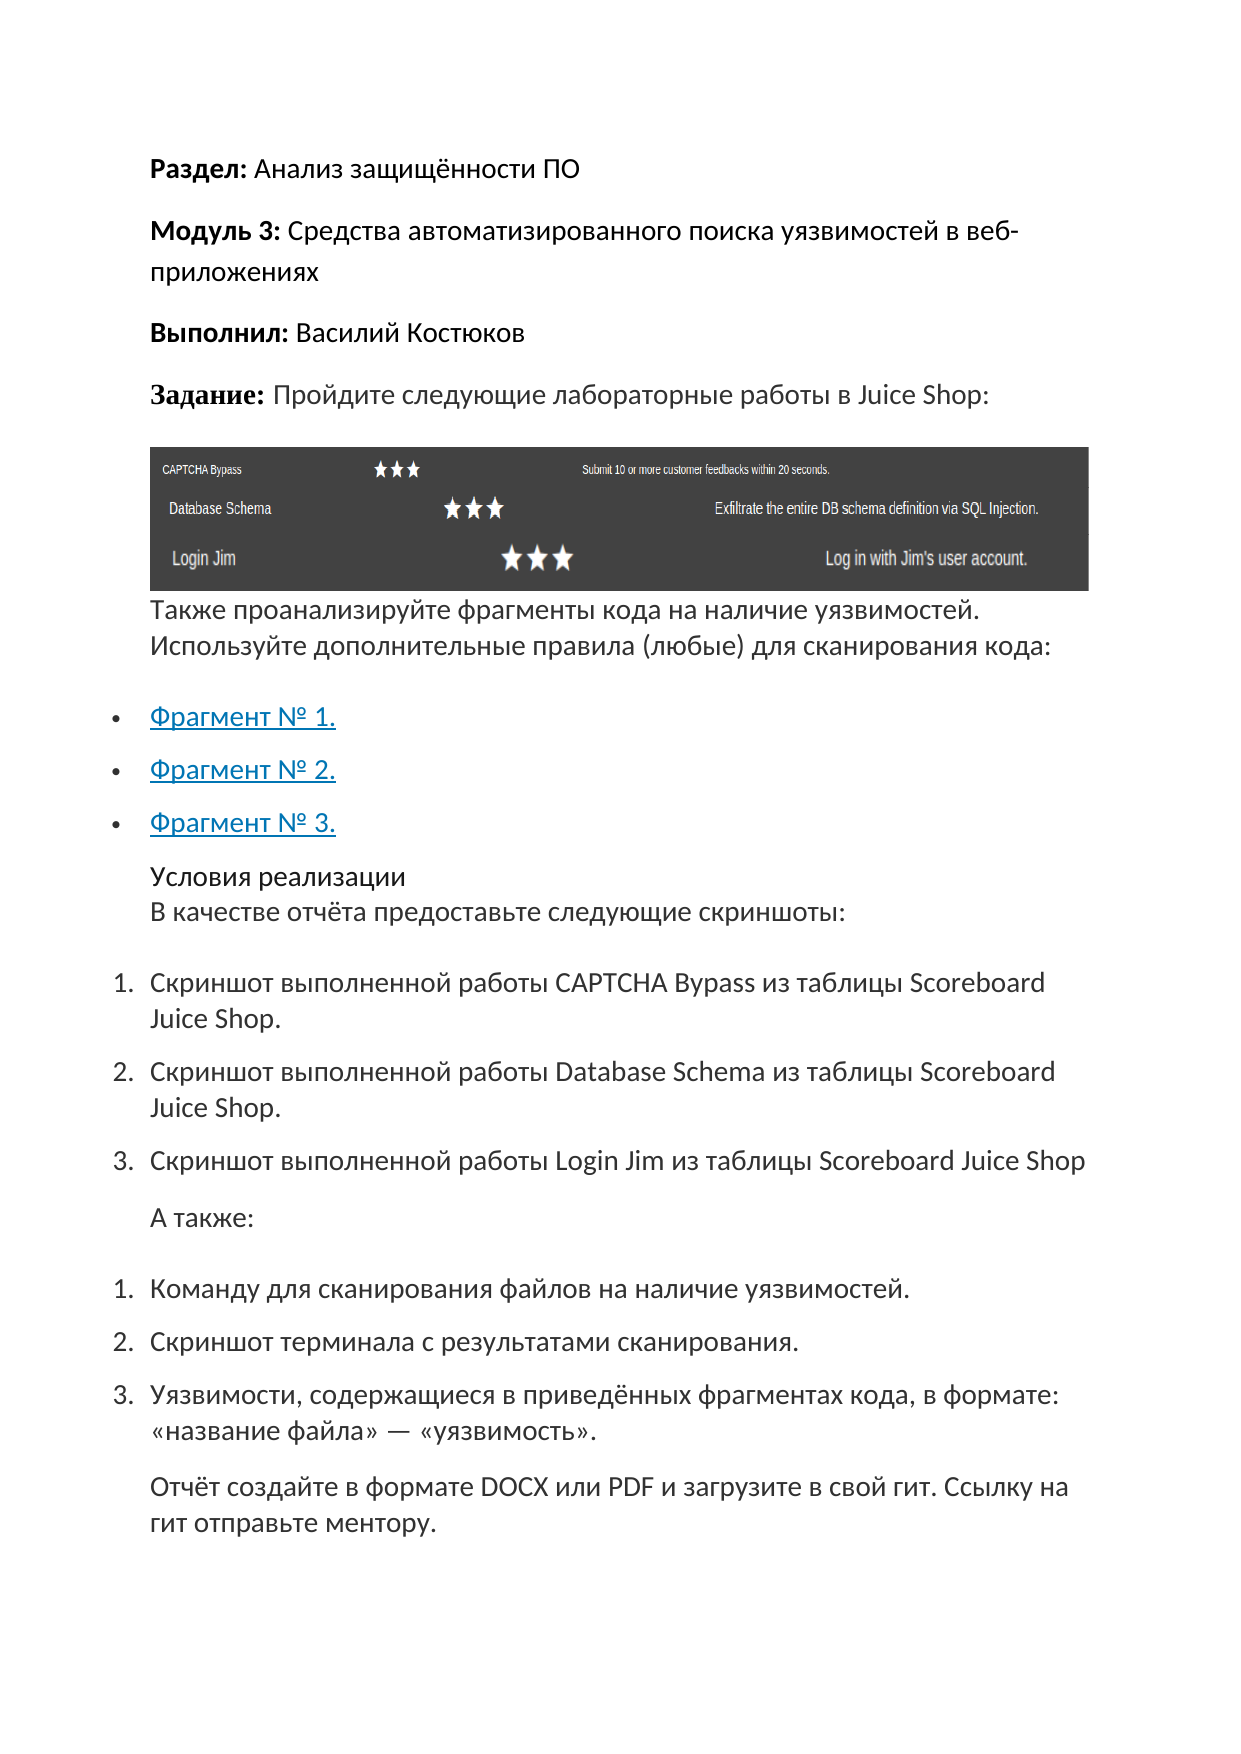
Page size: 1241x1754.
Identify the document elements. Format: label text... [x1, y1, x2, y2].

text Задание: Пройдите следующие лабораторные работы в Juice Shop: [150, 376, 1090, 412]
text Также проанализируйте фрагменты кода на наличие уязвимостей. Используйте дополнительные правила (любые) для сканирования кода: [150, 591, 1090, 662]
list Команду для сканирования файлов на наличие уязвимостей. [112, 1270, 1090, 1305]
list Скриншот выполненной работы Login Jim из таблицы Scoreboard Juice Shop [112, 1142, 1090, 1178]
text Отчёт создайте в формате DOCX или PDF и загрузите в свой гит. Ссылку на гит отправьте ментору. [150, 1468, 1090, 1540]
text Условия реализации [150, 858, 1090, 893]
list Фрагмент № 2. [112, 751, 1090, 787]
text Выполнил: Василий Костюков [150, 314, 1090, 350]
text В качестве отчёта предоставьте следующие скриншоты: [150, 893, 1090, 929]
list Уязвимости, содержащиеся в приведённых фрагментах кода, в формате: «название файла» — «уязвимость». [112, 1376, 1090, 1448]
list Фрагмент № 3. [112, 804, 1090, 840]
picture [150, 447, 1089, 591]
list Фрагмент № 1. [112, 698, 1090, 733]
text А также: [150, 1199, 1090, 1234]
text Модуль 3: Средства автоматизированного поиска уязвимостей в веб-приложениях [150, 212, 1090, 288]
text Раздел: Анализ защищённости ПО [150, 150, 1090, 186]
list Скриншот выполненной работы CAPTCHA Bypass из таблицы Scoreboard Juice Shop. [112, 964, 1090, 1036]
list Скриншот терминала с результатами сканирования. [112, 1323, 1090, 1359]
list Скриншот выполненной работы Database Schema из таблицы Scoreboard Juice Shop. [112, 1053, 1090, 1124]
